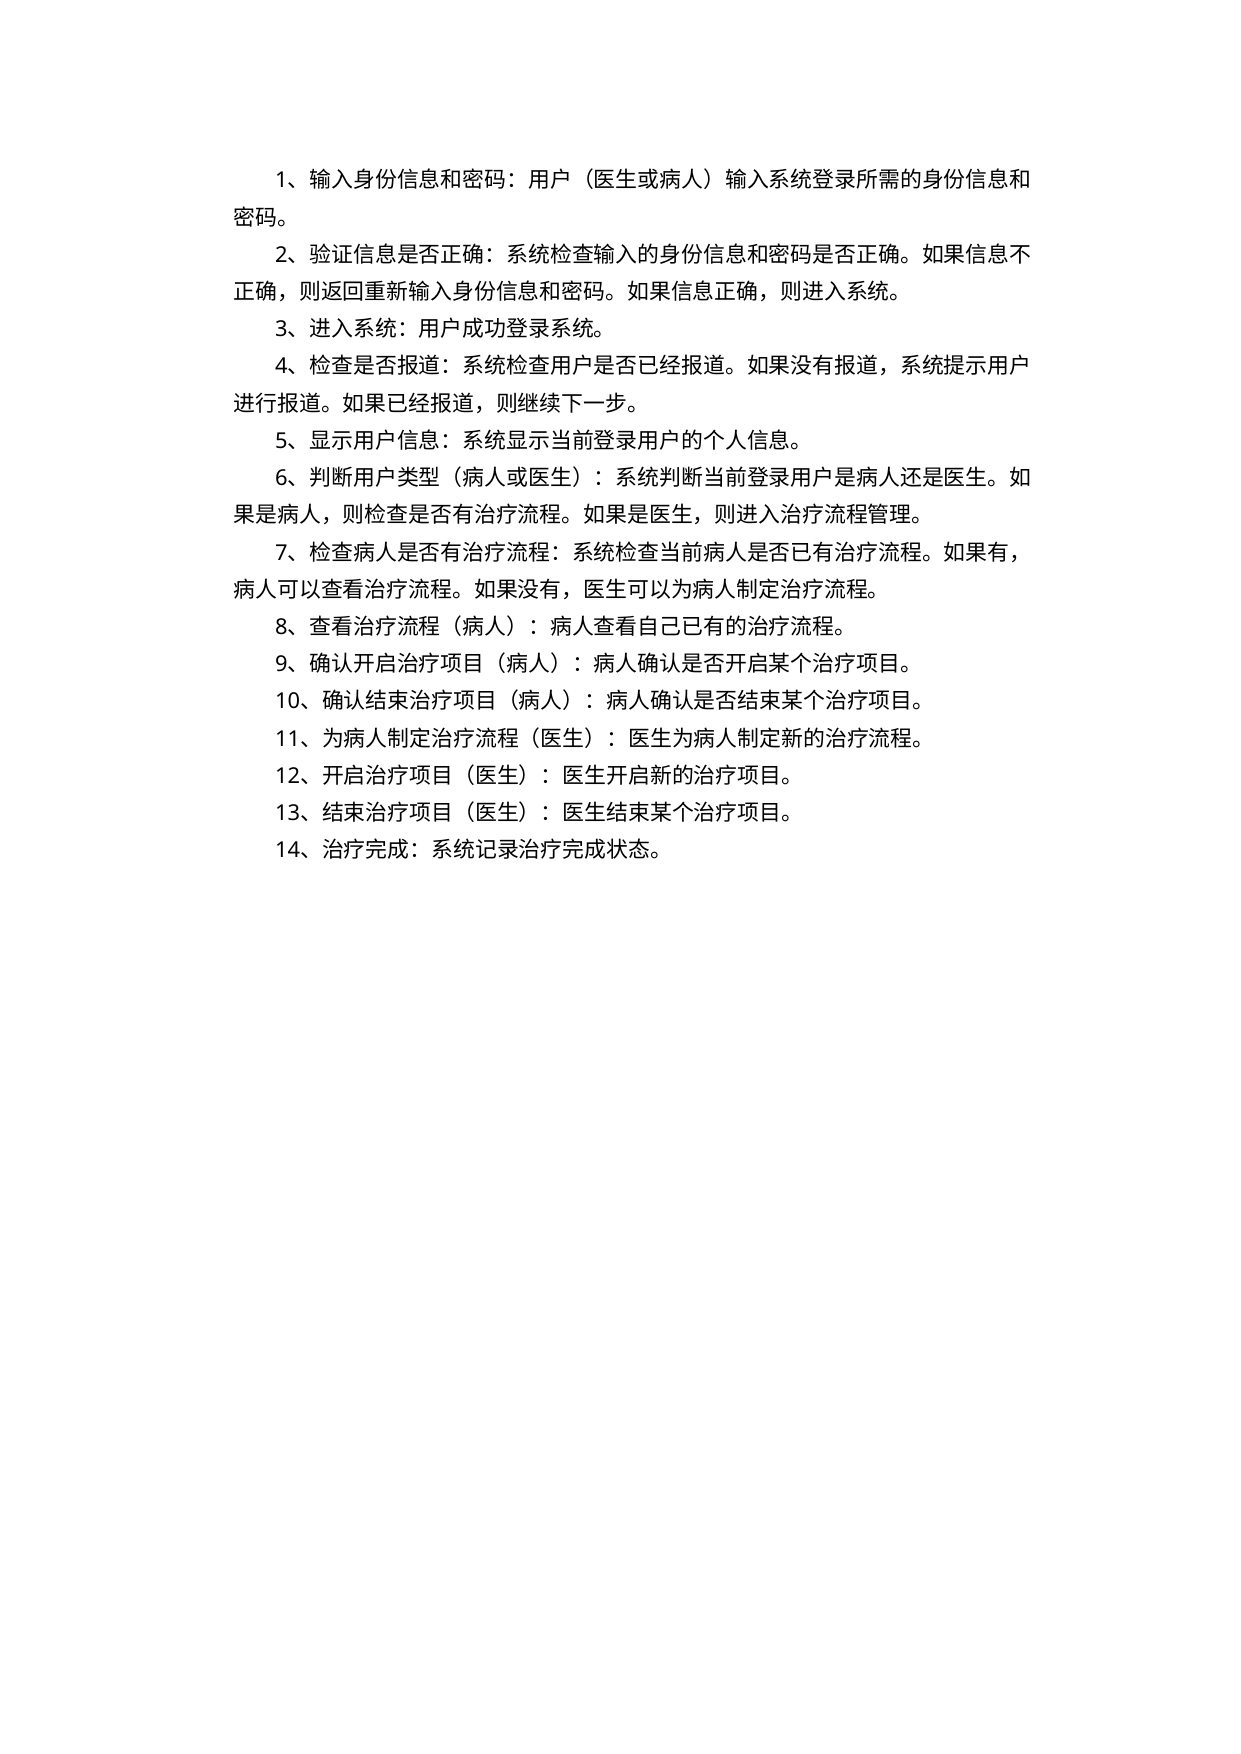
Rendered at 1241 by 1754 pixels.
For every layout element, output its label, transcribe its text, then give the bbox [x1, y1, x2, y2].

list 1、输入身份信息和密码：用户（医生或病人）输入系统登录所需的身份信息和密码。 [233, 162, 1053, 232]
list 8、查看治疗流程（病人）：病人查看自己已有的治疗流程。 [233, 609, 1053, 641]
list 12、开启治疗项目（医生）：医生开启新的治疗项目。 [233, 757, 1053, 790]
list 9、确认开启治疗项目（病人）：病人确认是否开启某个治疗项目。 [233, 646, 1053, 678]
list 5、显示用户信息：系统显示当前登录用户的个人信息。 [233, 423, 1053, 455]
list 2、验证信息是否正确：系统检查输入的身份信息和密码是否正确。如果信息不正确，则返回重新输入身份信息和密码。如果信息正确，则进入系统。 [233, 236, 1053, 306]
list 11、为病人制定治疗流程（医生）：医生为病人制定新的治疗流程。 [233, 720, 1053, 753]
list 3、进入系统：用户成功登录系统。 [233, 311, 1053, 343]
list 4、检查是否报道：系统检查用户是否已经报道。如果没有报道，系统提示用户进行报道。如果已经报道，则继续下一步。 [233, 348, 1053, 418]
list 6、判断用户类型（病人或医生）：系统判断当前登录用户是病人还是医生。如果是病人，则检查是否有治疗流程。如果是医生，则进入治疗流程管理。 [233, 460, 1053, 529]
list 10、确认结束治疗项目（病人）：病人确认是否结束某个治疗项目。 [233, 683, 1053, 716]
list 14、治疗完成：系统记录治疗完成状态。 [233, 832, 1053, 864]
list 7、检查病人是否有治疗流程：系统检查当前病人是否已有治疗流程。如果有，病人可以查看治疗流程。如果没有，医生可以为病人制定治疗流程。 [233, 534, 1053, 604]
list 13、结束治疗项目（医生）：医生结束某个治疗项目。 [233, 795, 1053, 827]
